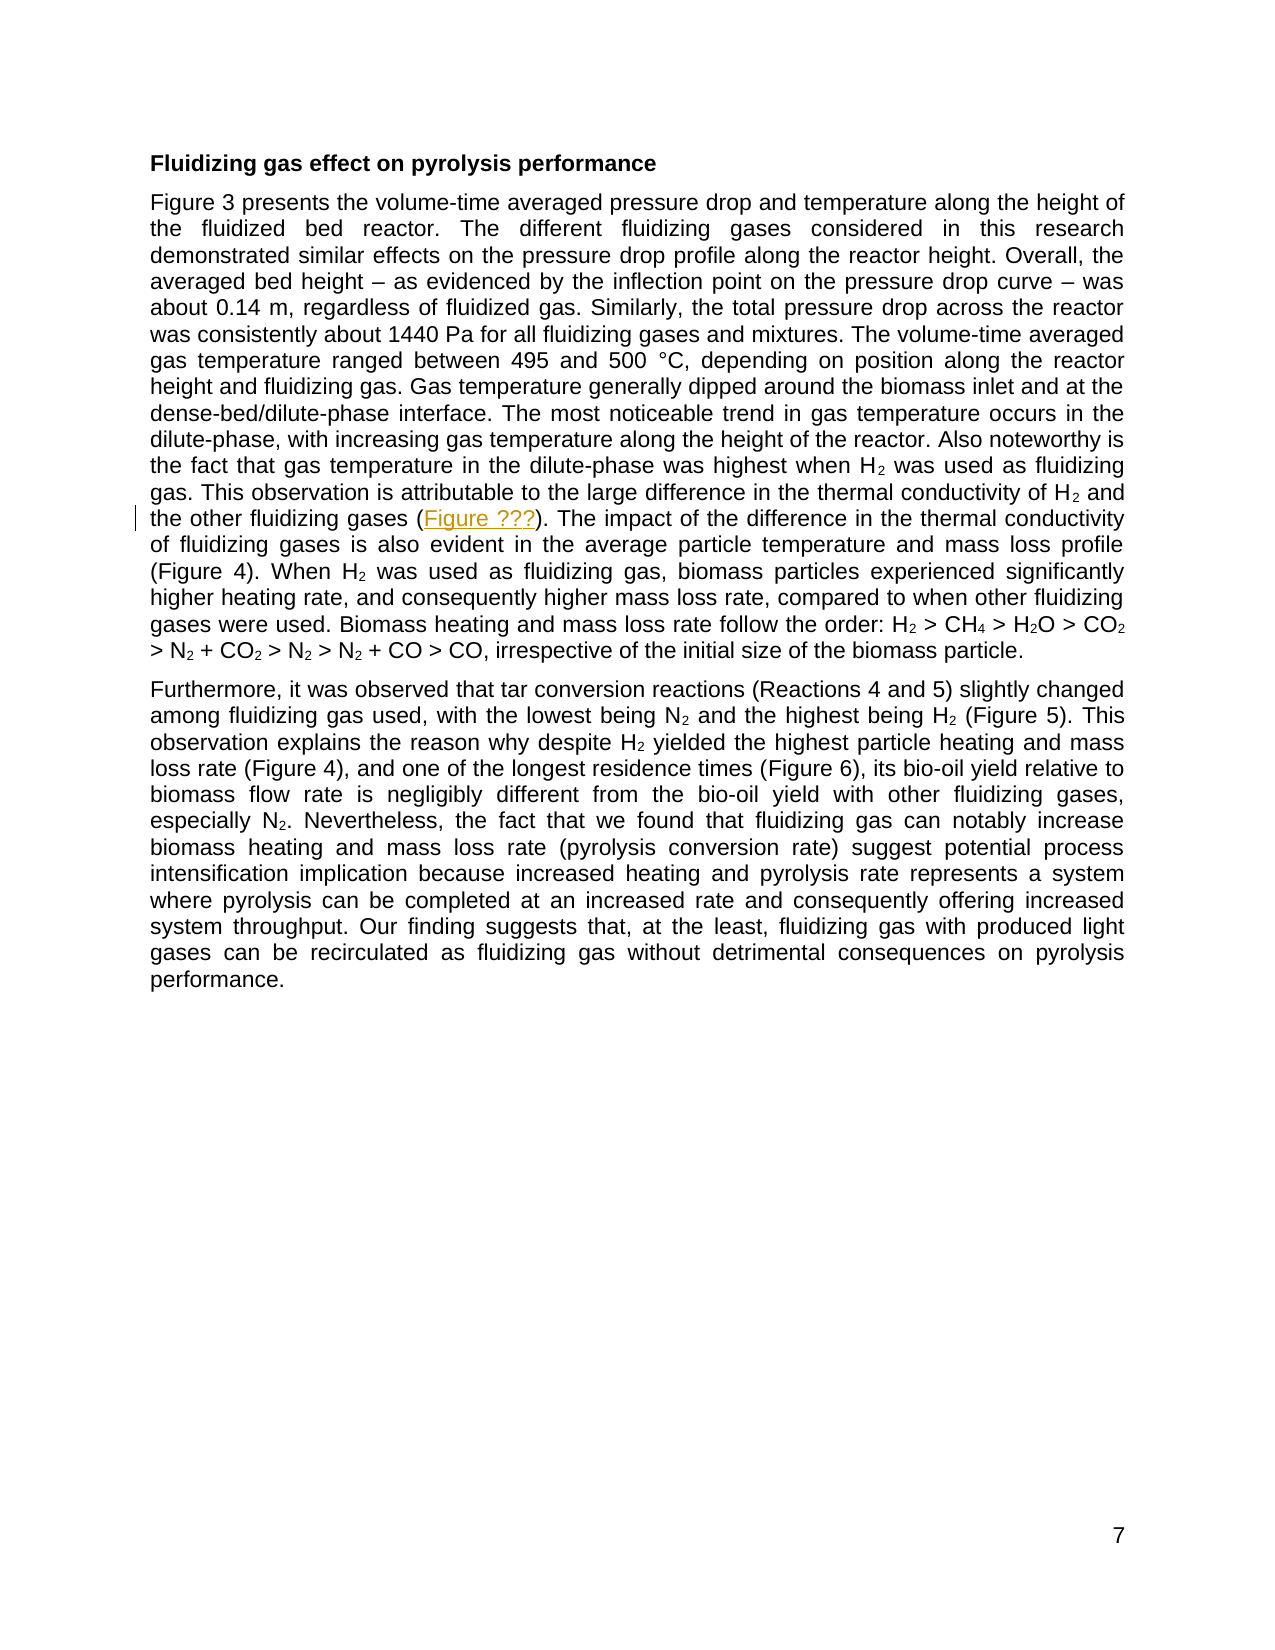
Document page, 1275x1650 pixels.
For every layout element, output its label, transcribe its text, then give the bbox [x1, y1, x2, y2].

text Figure 3 presents the volume-time averaged pressure drop and temperature along the height of the fluidized bed reactor. The different fluidizing gases considered in this research demonstrated similar effects on the pressure drop profile along the reactor height. Overall, the averaged bed height – as evidenced by the inflection point on the pressure drop curve – was about 0.14 m, regardless of fluidized gas. Similarly, the total pressure drop across the reactor was consistently about 1440 Pa for all fluidizing gases and mixtures. The volume-time averaged gas temperature ranged between 495 and 500 °C, depending on position along the reactor height and fluidizing gas. Gas temperature generally dipped around the biomass inlet and at the dense-bed/dilute-phase interface. The most noticeable trend in gas temperature occurs in the dilute-phase, with increasing gas temperature along the height of the reactor. Also noteworthy is the fact that gas temperature in the dilute-phase was highest when H2 was used as fluidizing gas. This observation is attributable to the large difference in the thermal conductivity of H2 and the other fluidizing gases (). The impact of the difference in the thermal conductivity of fluidizing gases is also evident in the average particle temperature and mass loss profile (Figure 4). When H2 was used as fluidizing gas, biomass particles experienced significantly higher heating rate, and consequently higher mass loss rate, compared to when other fluidizing gases were used. Biomass heating and mass loss rate follow the order: H2 > CH4 > H2O > CO2 > N2 + CO2 > N2 > N2 + CO > CO, irrespective of the initial size of the biomass particle. [150, 189, 1125, 663]
subtitle Fluidizing gas effect on pyrolysis performance [150, 150, 1125, 176]
text Furthermore, it was observed that tar conversion reactions (Reactions 4 and 5) slightly changed among fluidizing gas used, with the lowest being N2 and the highest being H2 (Figure 5). This observation explains the reason why despite H2 yielded the highest particle heating and mass loss rate (Figure 4), and one of the longest residence times (Figure 6), its bio-oil yield relative to biomass flow rate is negligibly different from the bio-oil yield with other fluidizing gases, especially N2. Nevertheless, the fact that we found that fluidizing gas can notably increase biomass heating and mass loss rate (pyrolysis conversion rate) suggest potential process intensification implication because increased heating and pyrolysis rate represents a system where pyrolysis can be completed at an increased rate and consequently offering increased system throughput. Our finding suggests that, at the least, fluidizing gas with produced light gases can be recirculated as fluidizing gas without detrimental consequences on pyrolysis performance. [150, 676, 1125, 992]
